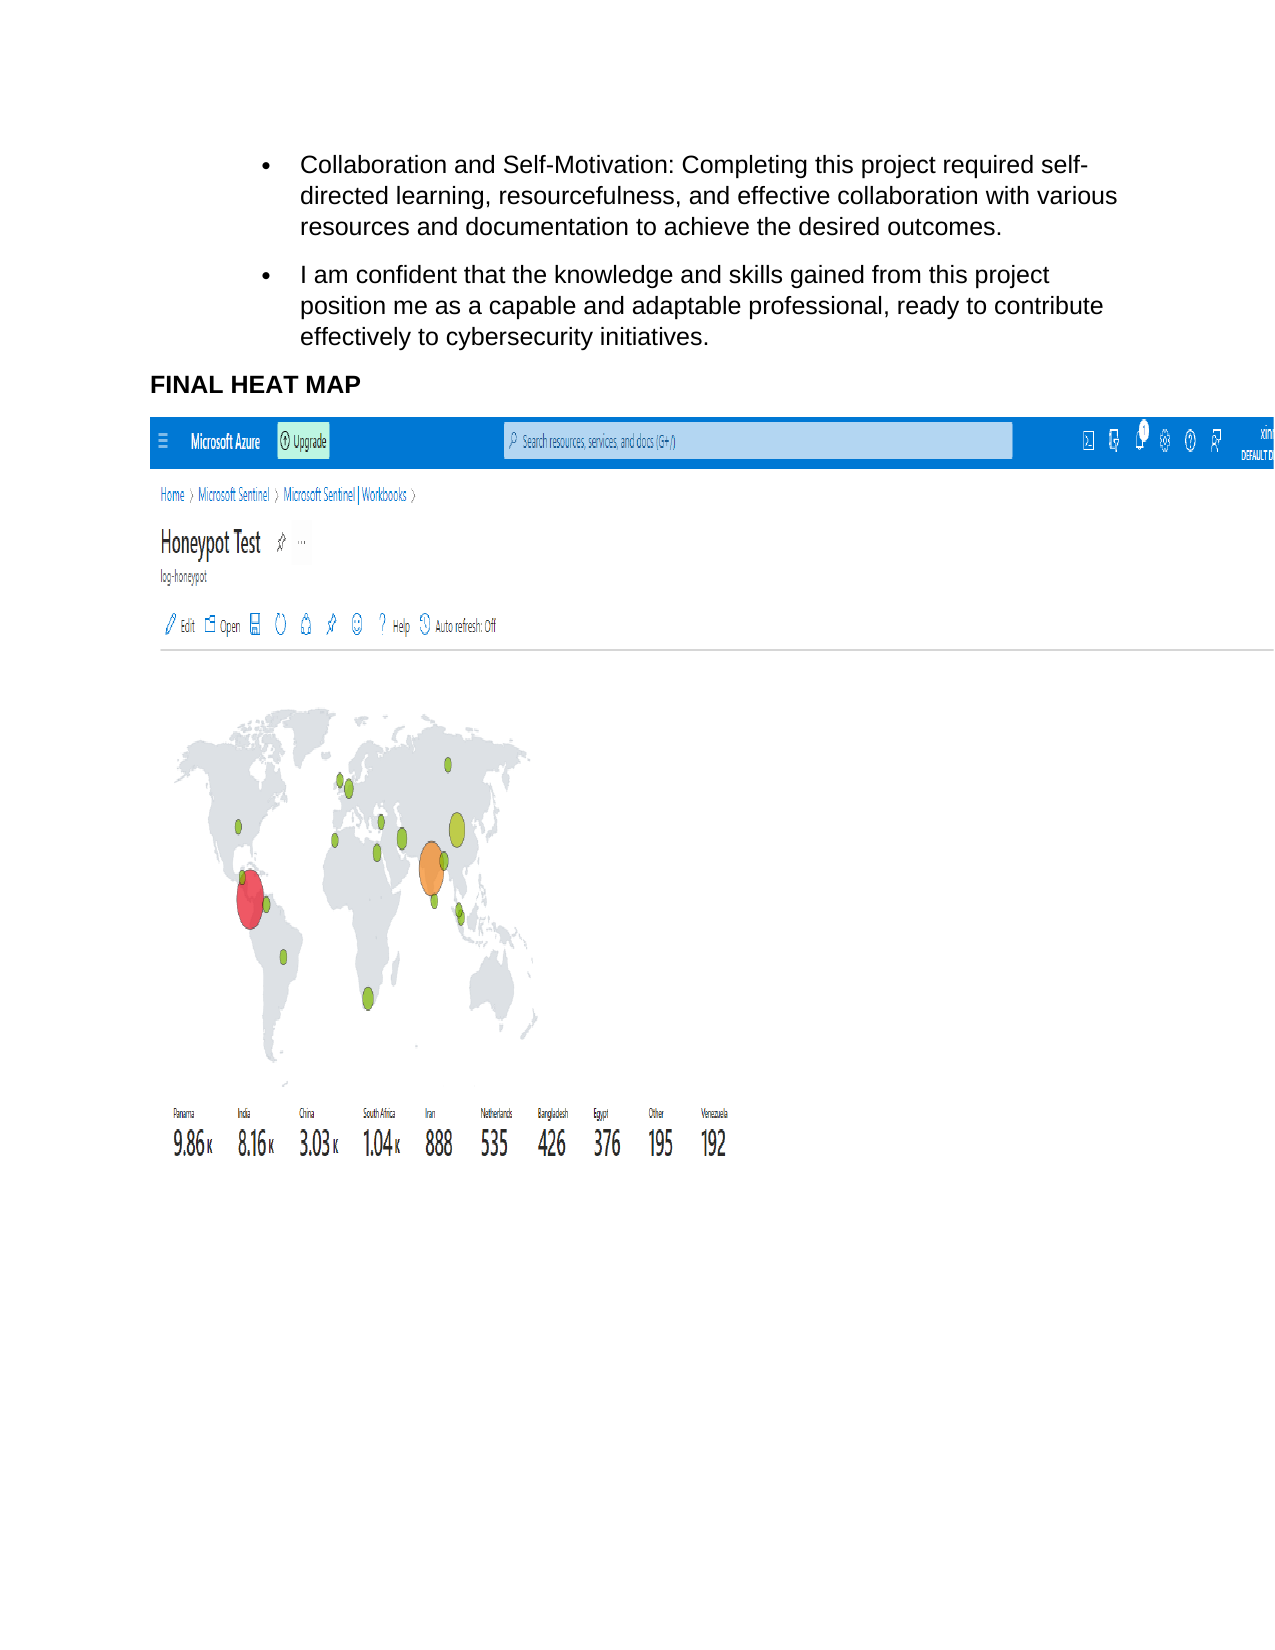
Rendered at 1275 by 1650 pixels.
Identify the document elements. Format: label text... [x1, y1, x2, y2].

list I am confident that the knowledge and skills gained from this project position me as a capable and adaptable professional, ready to contribute effectively to cybersecurity initiatives. [262, 260, 1125, 351]
list Collaboration and Self-Motivation: Completing this project required self-directed learning, resourcefulness, and effective collaboration with various resources and documentation to achieve the desired outcomes. [262, 150, 1125, 241]
picture [150, 417, 1274, 1244]
text FINAL HEAT MAP [150, 369, 1125, 398]
